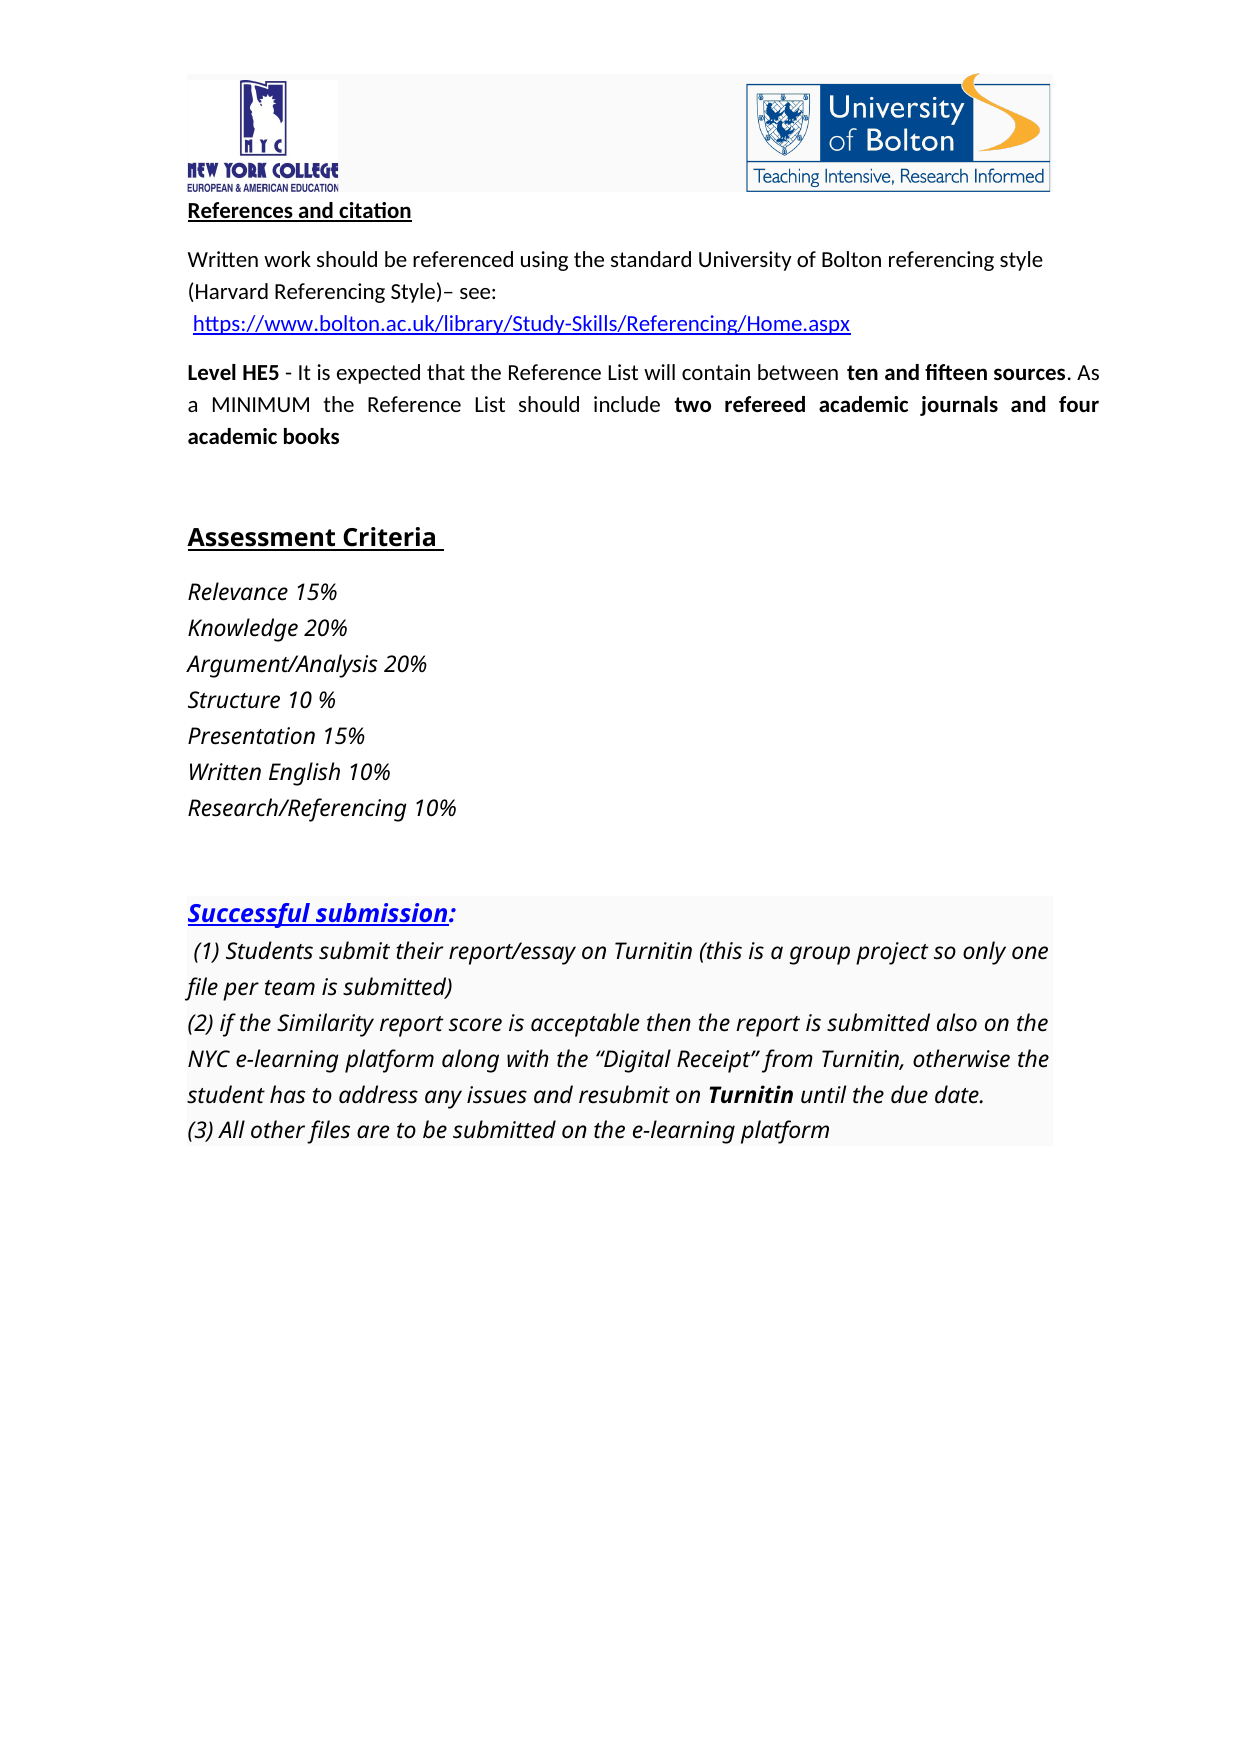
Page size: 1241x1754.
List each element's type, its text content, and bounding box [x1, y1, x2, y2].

list https://www.bolton.ac.uk/library/Study-Skills/Referencing/Home.aspx [187, 309, 1053, 337]
text Presentation 15% [187, 720, 1053, 751]
text Research/Referencing 10% [187, 792, 1053, 823]
text References and citation [187, 196, 1053, 224]
text Successful submission: [187, 896, 1053, 930]
text (3) All other files are to be submitted on the e-learning platform [187, 1114, 1053, 1146]
text Level HE5 - It is expected that the Reference List will contain between ten and fifteen sources. As a MINIMUM the Reference List should include two refereed academic journals and four academic books [187, 358, 1100, 450]
text (2) if the Similarity report score is acceptable then the report is submitted also on the NYC e-learning platform along with the “Digital Receipt” from Turnitin, otherwise the student has to address any issues and resubmit on Turnitin until the due date. [187, 1007, 1053, 1110]
text (1) Students submit their report/essay on Turnitin (this is a group project so only one file per team is submitted) [187, 935, 1053, 1002]
picture [187, 80, 339, 192]
text Written English 10% [187, 756, 1053, 787]
text Assessment Criteria [187, 520, 1053, 554]
text Argument/Analysis 20% [187, 648, 1053, 679]
picture [746, 73, 1051, 192]
text Structure 10 % [187, 684, 1053, 715]
list Written work should be referenced using the standard University of Bolton referencing style (Harvard Referencing Style)– see: [187, 245, 1053, 305]
text Knowledge 20% [187, 612, 1053, 643]
text Relevance 15% [187, 576, 1053, 607]
